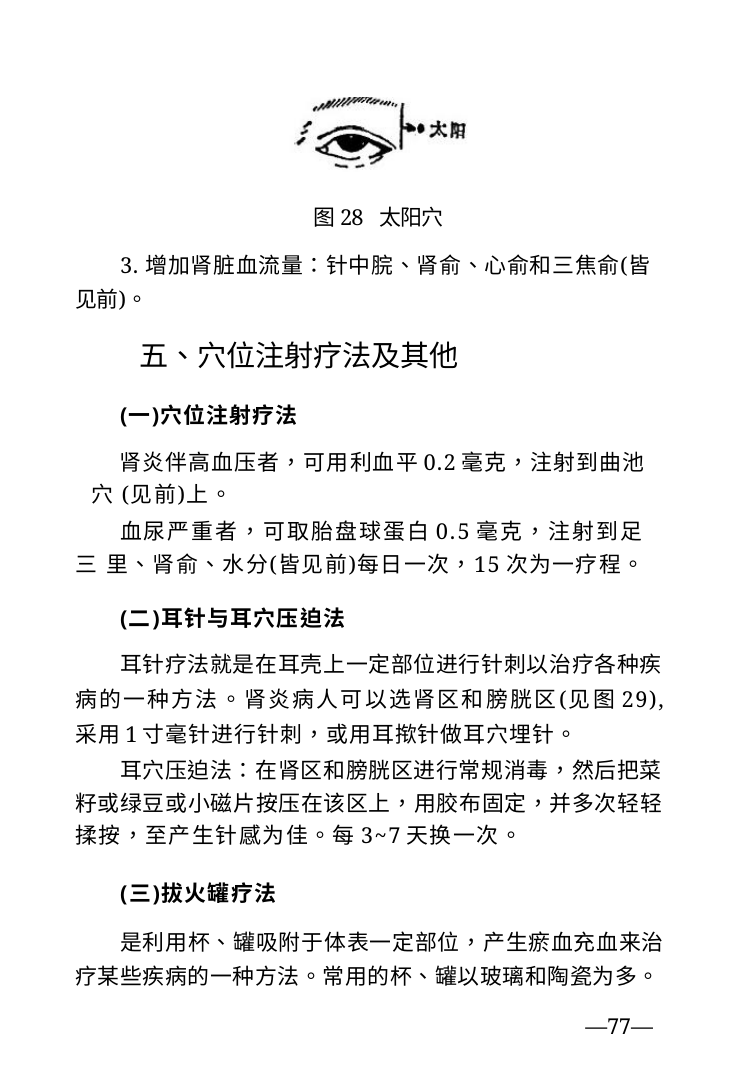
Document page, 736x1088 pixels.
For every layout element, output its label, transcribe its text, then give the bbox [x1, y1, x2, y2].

text (一)穴位注射疗法 [120, 401, 664, 429]
text (二)耳针与耳穴压迫法 [120, 604, 664, 632]
text 血尿严重者，可取胎盘球蛋白0.5毫克，注射到足三 里、肾俞、水分(皆见前)每日一次，15次为一疗程。 [75, 516, 663, 578]
text 3. 增加肾脏血流量：针中脘、肾俞、心俞和三焦俞(皆 见前)。 [75, 250, 664, 314]
text (三)拔火罐疗法 [120, 879, 664, 906]
text 五、穴位注射疗法及其他 [139, 338, 664, 374]
text 肾炎伴高血压者，可用利血平0.2毫克，注射到曲池穴 (见前)上。 [92, 446, 664, 509]
picture [286, 97, 468, 172]
text 是利用杯、罐吸附于体表一定部位，产生瘀血充血来治 疗某些疾病的一种方法。常用的杯、罐以玻璃和陶瓷为多。 [75, 926, 664, 990]
text 图28 太阳穴 [313, 204, 664, 231]
text 耳穴压迫法：在肾区和膀胱区进行常规消毒，然后把菜 籽或绿豆或小磁片按压在该区上，用胶布固定，并多次轻轻 揉按，至产生针感为佳。每3~7天换一次。 [75, 755, 664, 850]
text 耳针疗法就是在耳壳上一定部位进行针刺以治疗各种疾 病的一种方法。肾炎病人可以选肾区和膀胱区(见图29), 采用1寸毫针进行针刺，或用耳揿针做耳穴埋针。 [75, 649, 664, 749]
